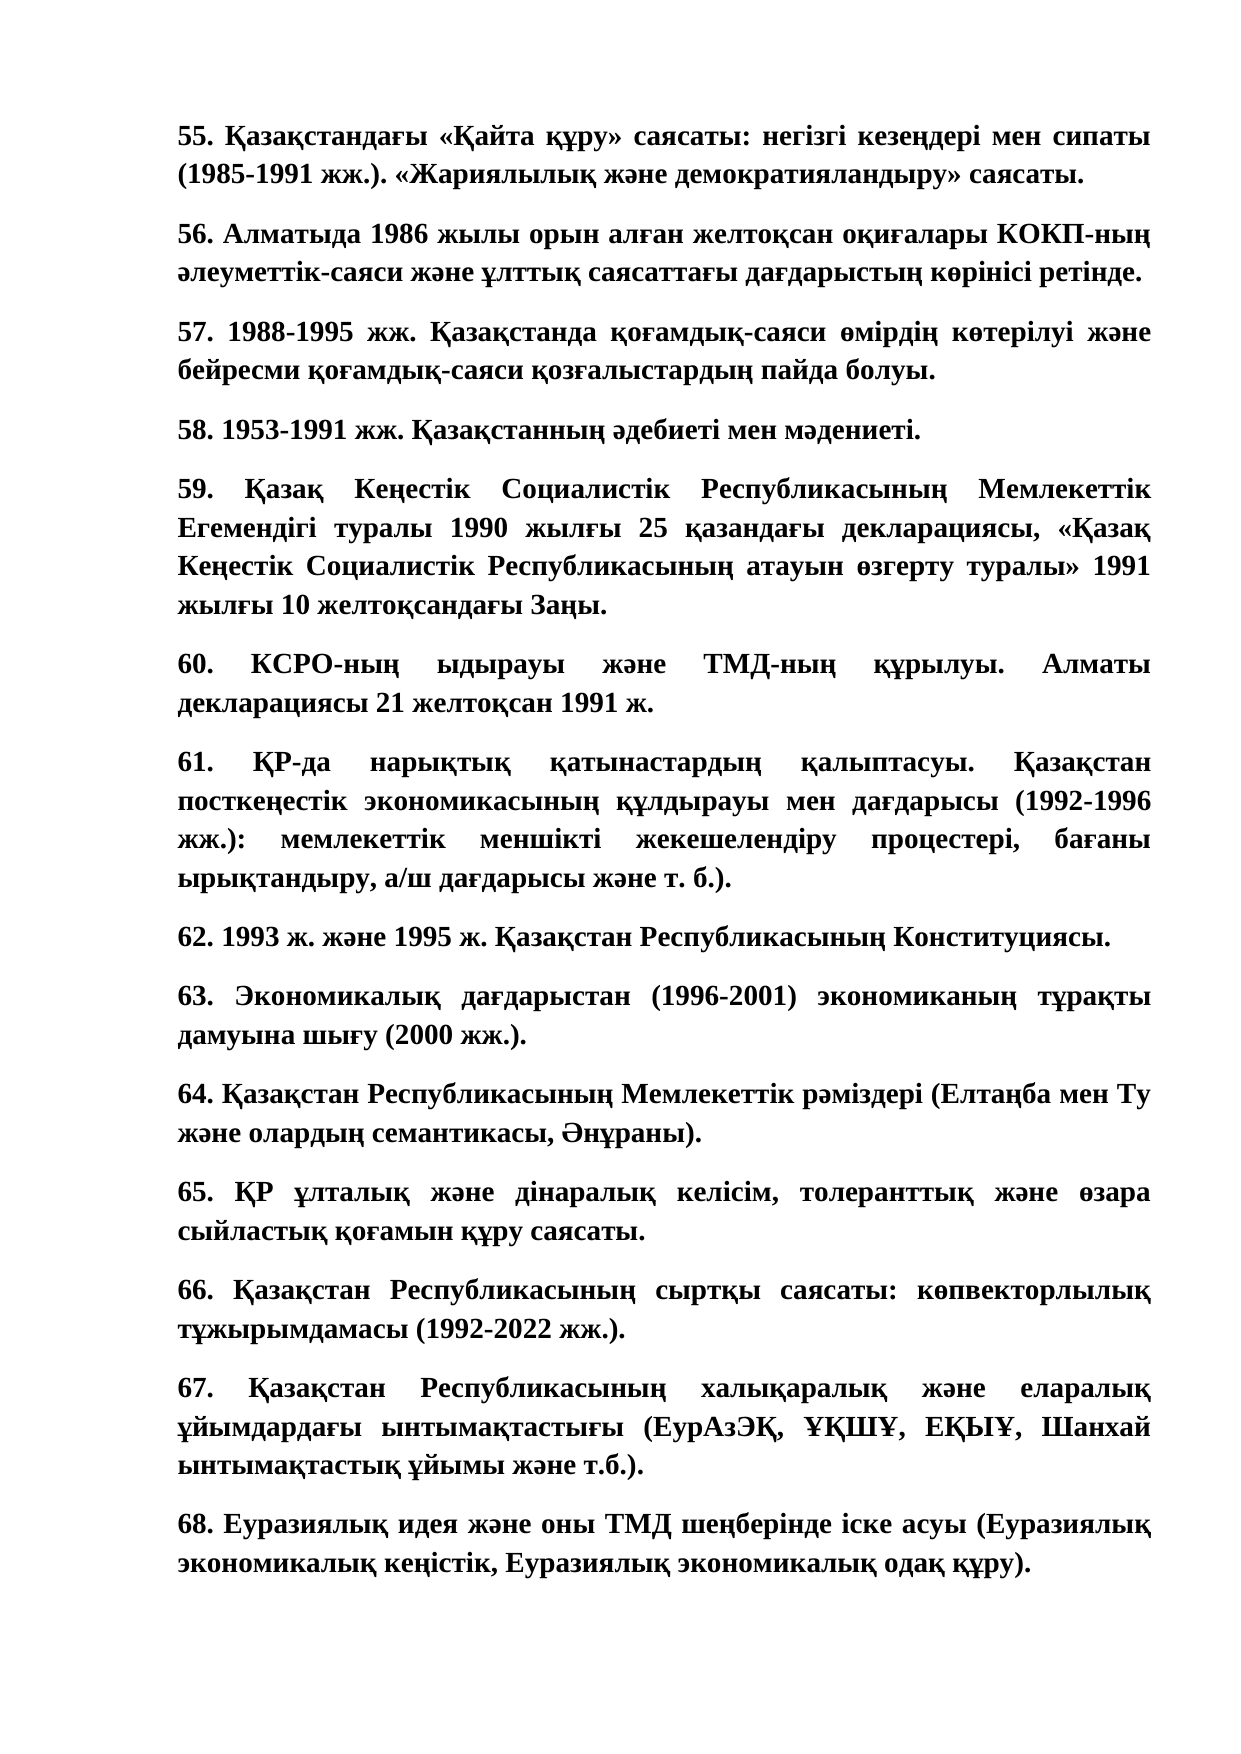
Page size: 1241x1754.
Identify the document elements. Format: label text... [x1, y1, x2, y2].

text 66. Қазақстан Республикасының сыртқы саясаты: көпвекторлылық тұжырымдамасы (1992-2022 жж.). [177, 1272, 1152, 1344]
text 65. ҚР ұлталық және дінаралық келісім, толеранттық және өзара сыйластық қоғамын құру саясаты. [177, 1174, 1152, 1246]
text 58. 1953-1991 жж. Қазақстанның әдебиеті мен мәдениеті. [177, 412, 1152, 445]
text 68. Еуразиялық идея және оны ТМД шеңберінде іске асуы (Еуразиялық экономикалық кеңістік, Еуразиялық экономикалық одақ құру). [177, 1507, 1152, 1579]
text 60. КСРО-ның ыдырауы және ТМД-ның құрылуы. Алматы декларациясы 21 желтоқсан 1991 ж. [177, 646, 1152, 718]
text 67. Қазақстан Республикасының халықаралық және еларалық ұйымдардағы ынтымақтастығы (ЕурАзЭҚ, ҰҚШҰ, ЕҚЫҰ, Шанхай ынтымақтастық ұйымы және т.б.). [177, 1370, 1152, 1481]
text 59. Қазақ Кеңестік Социалистік Республикасының Мемлекеттік Егемендігі туралы 1990 жылғы 25 қазандағы декларациясы, «Қазақ Кеңестік Социалистік Республикасының атауын өзгерту туралы» 1991 жылғы 10 желтоқсандағы Заңы. [177, 471, 1152, 620]
text 56. Алматыда 1986 жылы орын алған желтоқсан оқиғалары КОКП-ның әлеуметтік-саяси және ұлттық саясаттағы дағдарыстың көрінісі ретінде. [177, 216, 1152, 288]
text 64. Қазақстан Республикасының Мемлекеттік рәміздері (Елтаңба мен Ту және олардың семантикасы, Әнұраны). [177, 1076, 1152, 1148]
text 62. 1993 ж. және 1995 ж. Қазақстан Республикасының Конституциясы. [177, 919, 1152, 953]
text 55. Қазақстандағы «Қайта құру» саясаты: негізгі кезеңдері мен сипаты (1985-1991 жж.). «Жариялылық және демократияландыру» саясаты. [177, 118, 1152, 190]
text 57. 1988-1995 жж. Қазақстанда қоғамдық-саяси өмірдің көтерілуі және бейресми қоғамдық-саяси қозғалыстардың пайда болуы. [177, 314, 1152, 386]
text 61. ҚР-да нарықтық қатынастардың қалыптасуы. Қазақстан посткеңестік экономикасының құлдырауы мен дағдарысы (1992-1996 жж.): мемлекеттік меншікті жекешелендіру процестері, бағаны ырықтандыру, а/ш дағдарысы және т. б.). [177, 744, 1152, 893]
text 63. Экономикалық дағдарыстан (1996-2001) экономиканың тұрақты дамуына шығу (2000 жж.). [177, 978, 1152, 1051]
